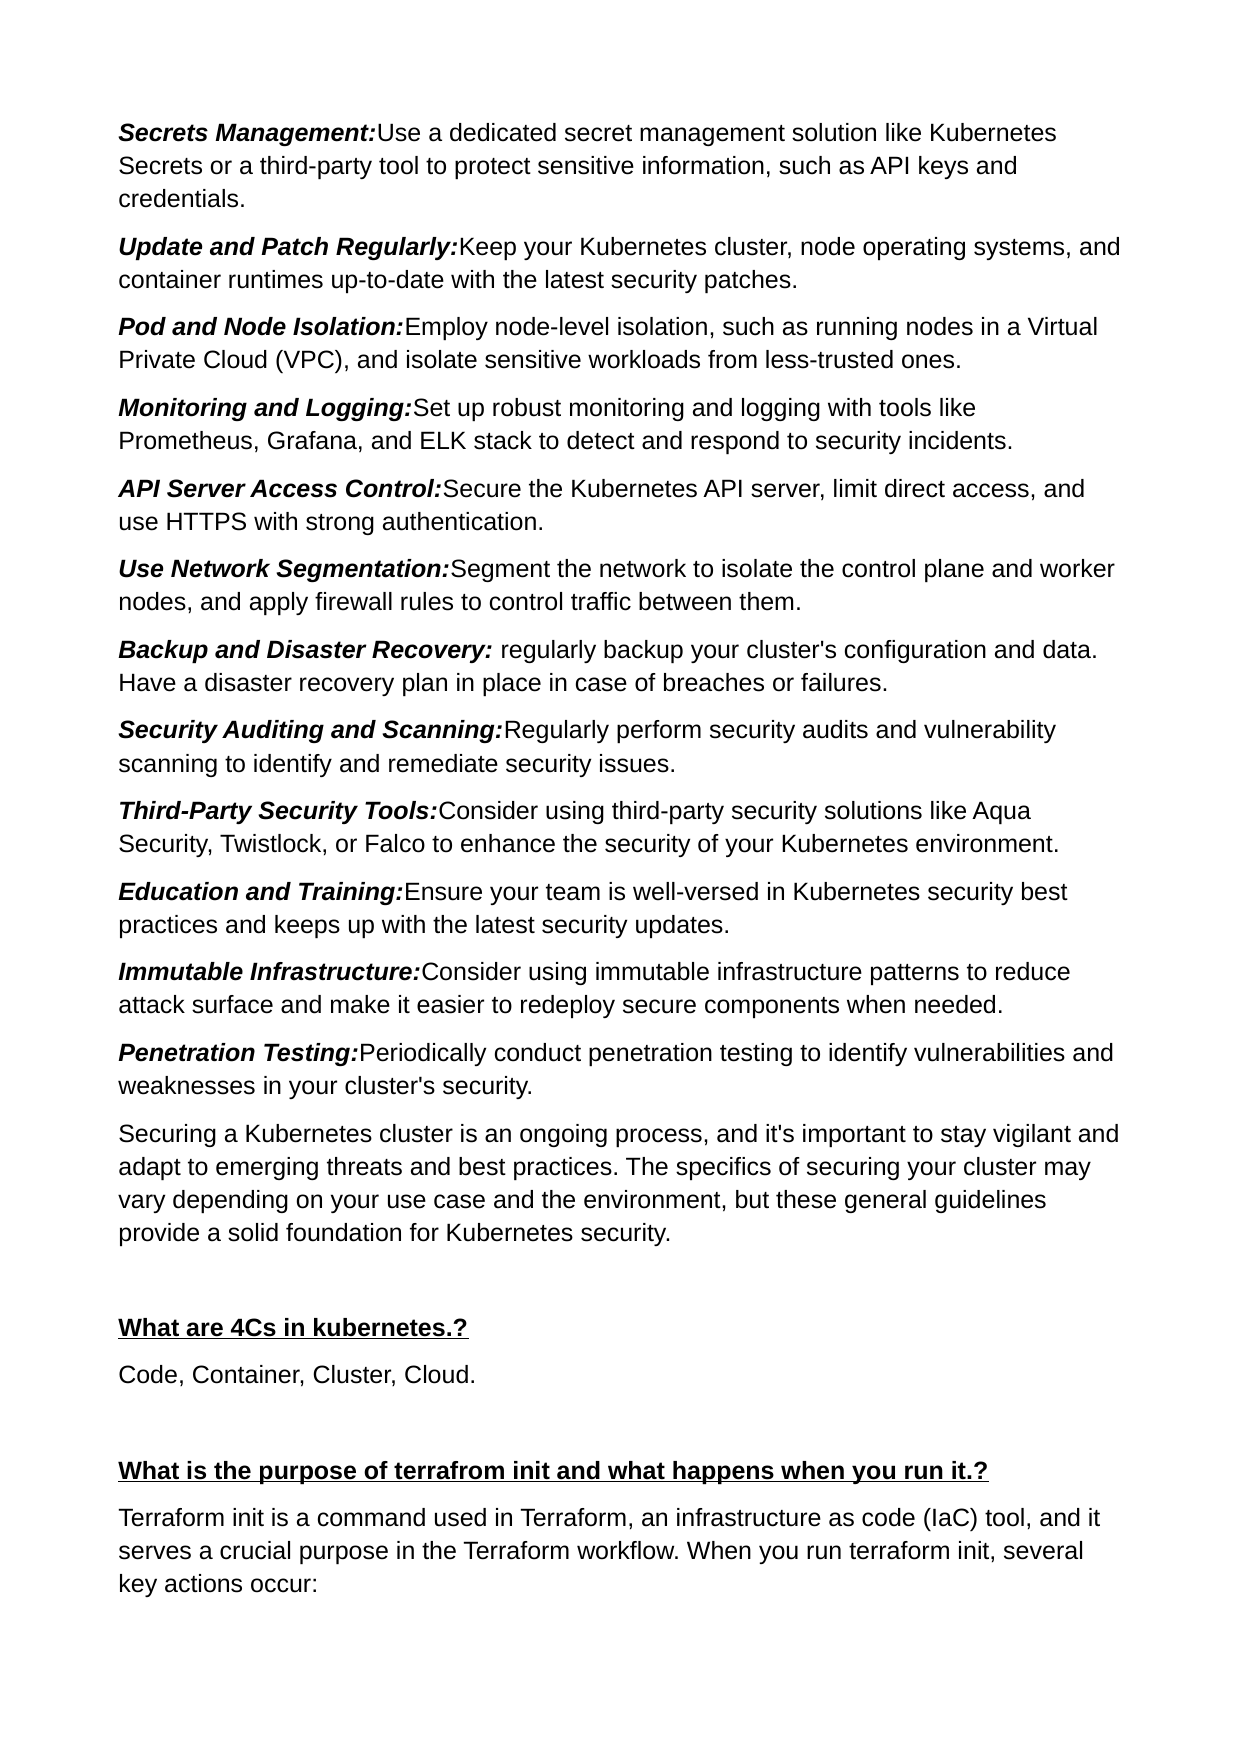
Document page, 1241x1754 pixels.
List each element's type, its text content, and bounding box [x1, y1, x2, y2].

text Pod and Node Isolation:Employ node-level isolation, such as running nodes in a Virtual Private Cloud (VPC), and isolate sensitive workloads from less-trusted ones. [118, 312, 1122, 374]
text What is the purpose of terrafrom init and what happens when you run it.? [118, 1456, 1122, 1484]
text Securing a Kubernetes cluster is an ongoing process, and it's important to stay vigilant and adapt to emerging threats and best practices. The specifics of securing your cluster may vary depending on your use case and the environment, but these general guidelines provide a solid foundation for Kubernetes security. [118, 1119, 1122, 1246]
text Monitoring and Logging:Set up robust monitoring and logging with tools like Prometheus, Grafana, and ELK stack to detect and respond to security incidents. [118, 393, 1122, 455]
text Update and Patch Regularly:Keep your Kubernetes cluster, node operating systems, and container runtimes up-to-date with the latest security patches. [118, 232, 1122, 293]
text Security Auditing and Scanning:Regularly perform security audits and vulnerability scanning to identify and remediate security issues. [118, 716, 1122, 777]
text Terraform init is a command used in Terraform, an infrastructure as code (IaC) tool, and it serves a crucial purpose in the Terraform workflow. When you run terraform init, several key actions occur: [118, 1503, 1122, 1598]
text Penetration Testing:Periodically conduct penetration testing to identify vulnerabilities and weaknesses in your cluster's security. [118, 1038, 1122, 1100]
text Immutable Infrastructure:Consider using immutable infrastructure patterns to reduce attack surface and make it easier to redeploy secure components when needed. [118, 957, 1122, 1019]
text Secrets Management:Use a dedicated secret management solution like Kubernetes Secrets or a third-party tool to protect sensitive information, such as API keys and credentials. [118, 118, 1122, 213]
text Use Network Segmentation:Segment the network to isolate the control plane and worker nodes, and apply firewall rules to control traffic between them. [118, 554, 1122, 616]
text Code, Container, Cluster, Cloud. [118, 1361, 1122, 1389]
text API Server Access Control:Secure the Kubernetes API server, limit direct access, and use HTTPS with strong authentication. [118, 474, 1122, 535]
text What are 4Cs in kubernetes.? [118, 1313, 1122, 1342]
text Backup and Disaster Recovery: regularly backup your cluster's configuration and data. Have a disaster recovery plan in place in case of breaches or failures. [118, 635, 1122, 697]
text Third-Party Security Tools:Consider using third-party security solutions like Aqua Security, Twistlock, or Falco to enhance the security of your Kubernetes environment. [118, 796, 1122, 858]
text Education and Training:Ensure your team is well-versed in Kubernetes security best practices and keeps up with the latest security updates. [118, 877, 1122, 938]
